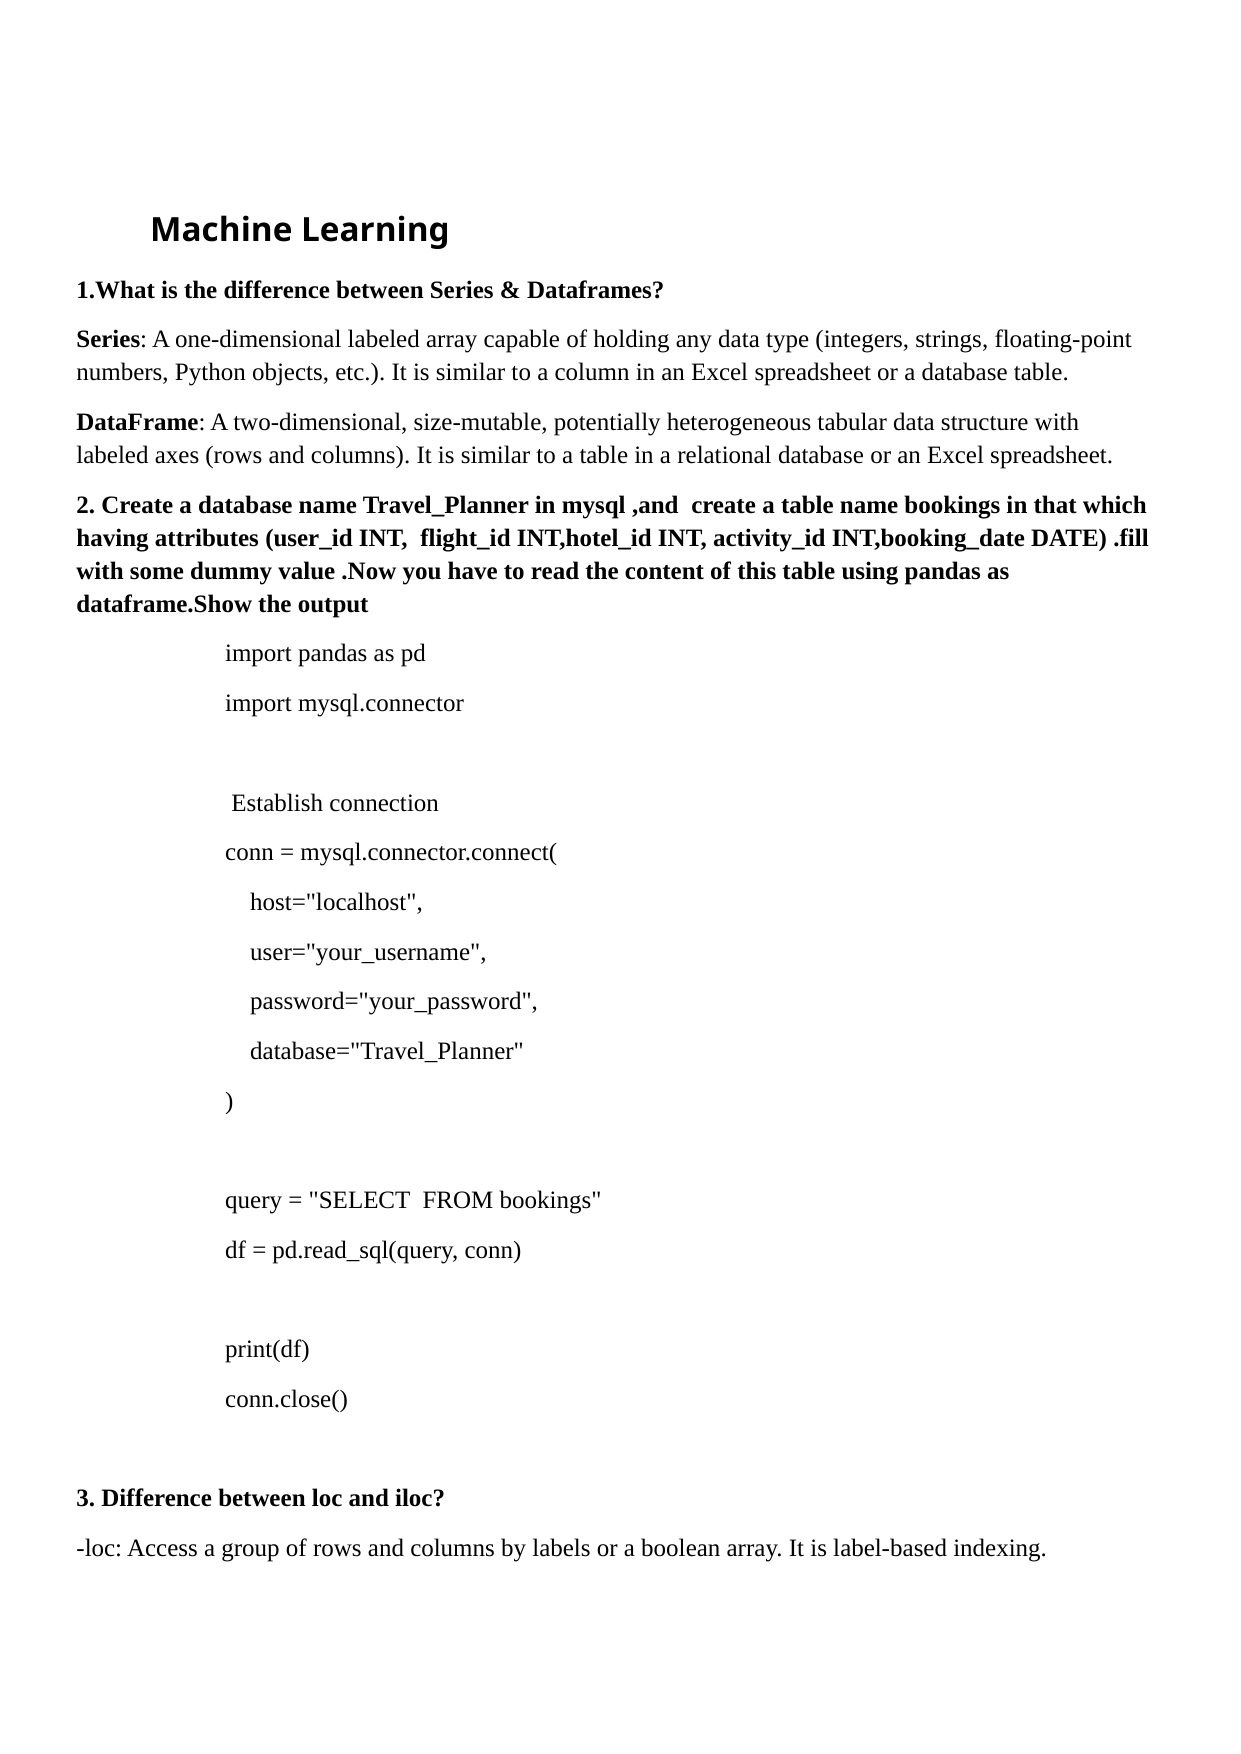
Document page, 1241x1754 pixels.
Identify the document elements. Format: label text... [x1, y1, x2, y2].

text DataFrame: A two-dimensional, size-mutable, potentially heterogeneous tabular data structure with labeled axes (rows and columns). It is similar to a table in a relational database or an Excel spreadsheet. [76, 407, 1154, 469]
text print(df) [225, 1334, 1154, 1363]
text host="localhost", [225, 887, 1154, 916]
text password="your_password", [225, 986, 1154, 1015]
text 2. Create a database name Travel_Planner in mysql ,and create a table name bookings in that which having attributes (user_id INT, flight_id INT,hotel_id INT, activity_id INT,booking_date DATE) .fill with some dummy value .Now you have to read the content of this table using pandas as dataframe.Show the output [76, 490, 1154, 618]
text conn.close() [225, 1384, 1154, 1413]
text user="your_username", [225, 937, 1154, 965]
text df = pd.read_sql(query, conn) [225, 1235, 1154, 1263]
text -loc: Access a group of rows and columns by labels or a boolean array. It is label-based indexing. [76, 1533, 1154, 1562]
text Series: A one-dimensional labeled array capable of holding any data type (integers, strings, floating-point numbers, Python objects, etc.). It is similar to a column in an Excel spreadsheet or a database table. [76, 324, 1154, 386]
text ) [225, 1086, 1154, 1114]
text 1.What is the difference between Series & Dataframes? [76, 275, 1154, 303]
text 3. Difference between loc and iloc? [76, 1483, 1154, 1512]
text database="Travel_Planner" [225, 1036, 1154, 1065]
text Machine Learning [150, 206, 1090, 251]
text Establish connection [225, 788, 1154, 816]
text query = "SELECT FROM bookings" [225, 1185, 1154, 1214]
text import pandas as pd [225, 638, 1154, 667]
text import mysql.connector [225, 688, 1154, 717]
text conn = mysql.connector.connect( [225, 837, 1154, 866]
